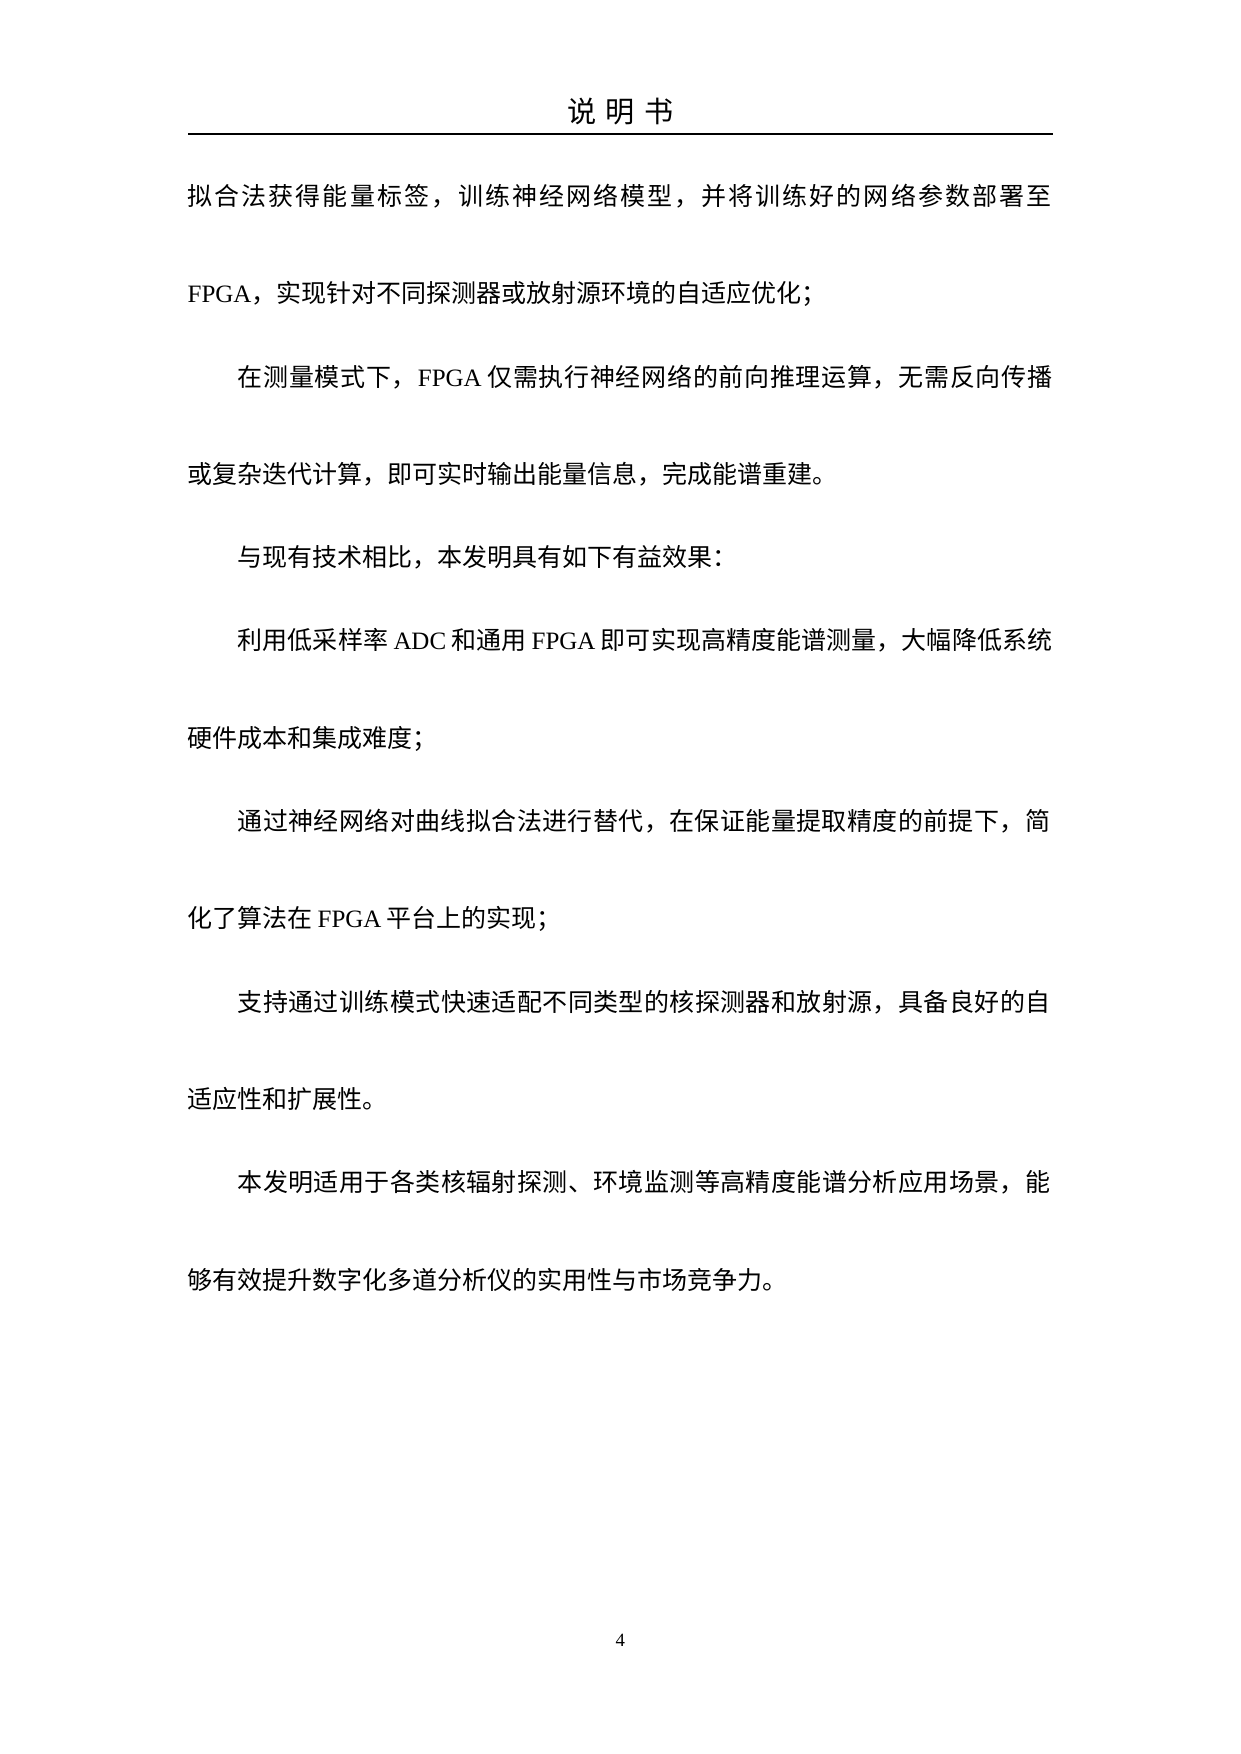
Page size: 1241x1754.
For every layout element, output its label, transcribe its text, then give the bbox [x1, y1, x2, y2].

text 支持通过训练模式快速适配不同类型的核探测器和放射源，具备良好的自适应性和扩展性。 [187, 968, 1053, 1130]
text 利用低采样率ADC和通用FPGA即可实现高精度能谱测量，大幅降低系统硬件成本和集成难度； [187, 606, 1053, 769]
text 在测量模式下，FPGA仅需执行神经网络的前向推理运算，无需反向传播或复杂迭代计算，即可实时输出能量信息，完成能谱重建。 [187, 343, 1053, 505]
text 与现有技术相比，本发明具有如下有益效果： [187, 523, 1053, 588]
text 本发明适用于各类核辐射探测、环境监测等高精度能谱分析应用场景，能够有效提升数字化多道分析仪的实用性与市场竞争力。 [187, 1148, 1053, 1311]
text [187, 162, 1053, 324]
text 通过神经网络对曲线拟合法进行替代，在保证能量提取精度的前提下，简化了算法在FPGA平台上的实现； [187, 787, 1053, 949]
